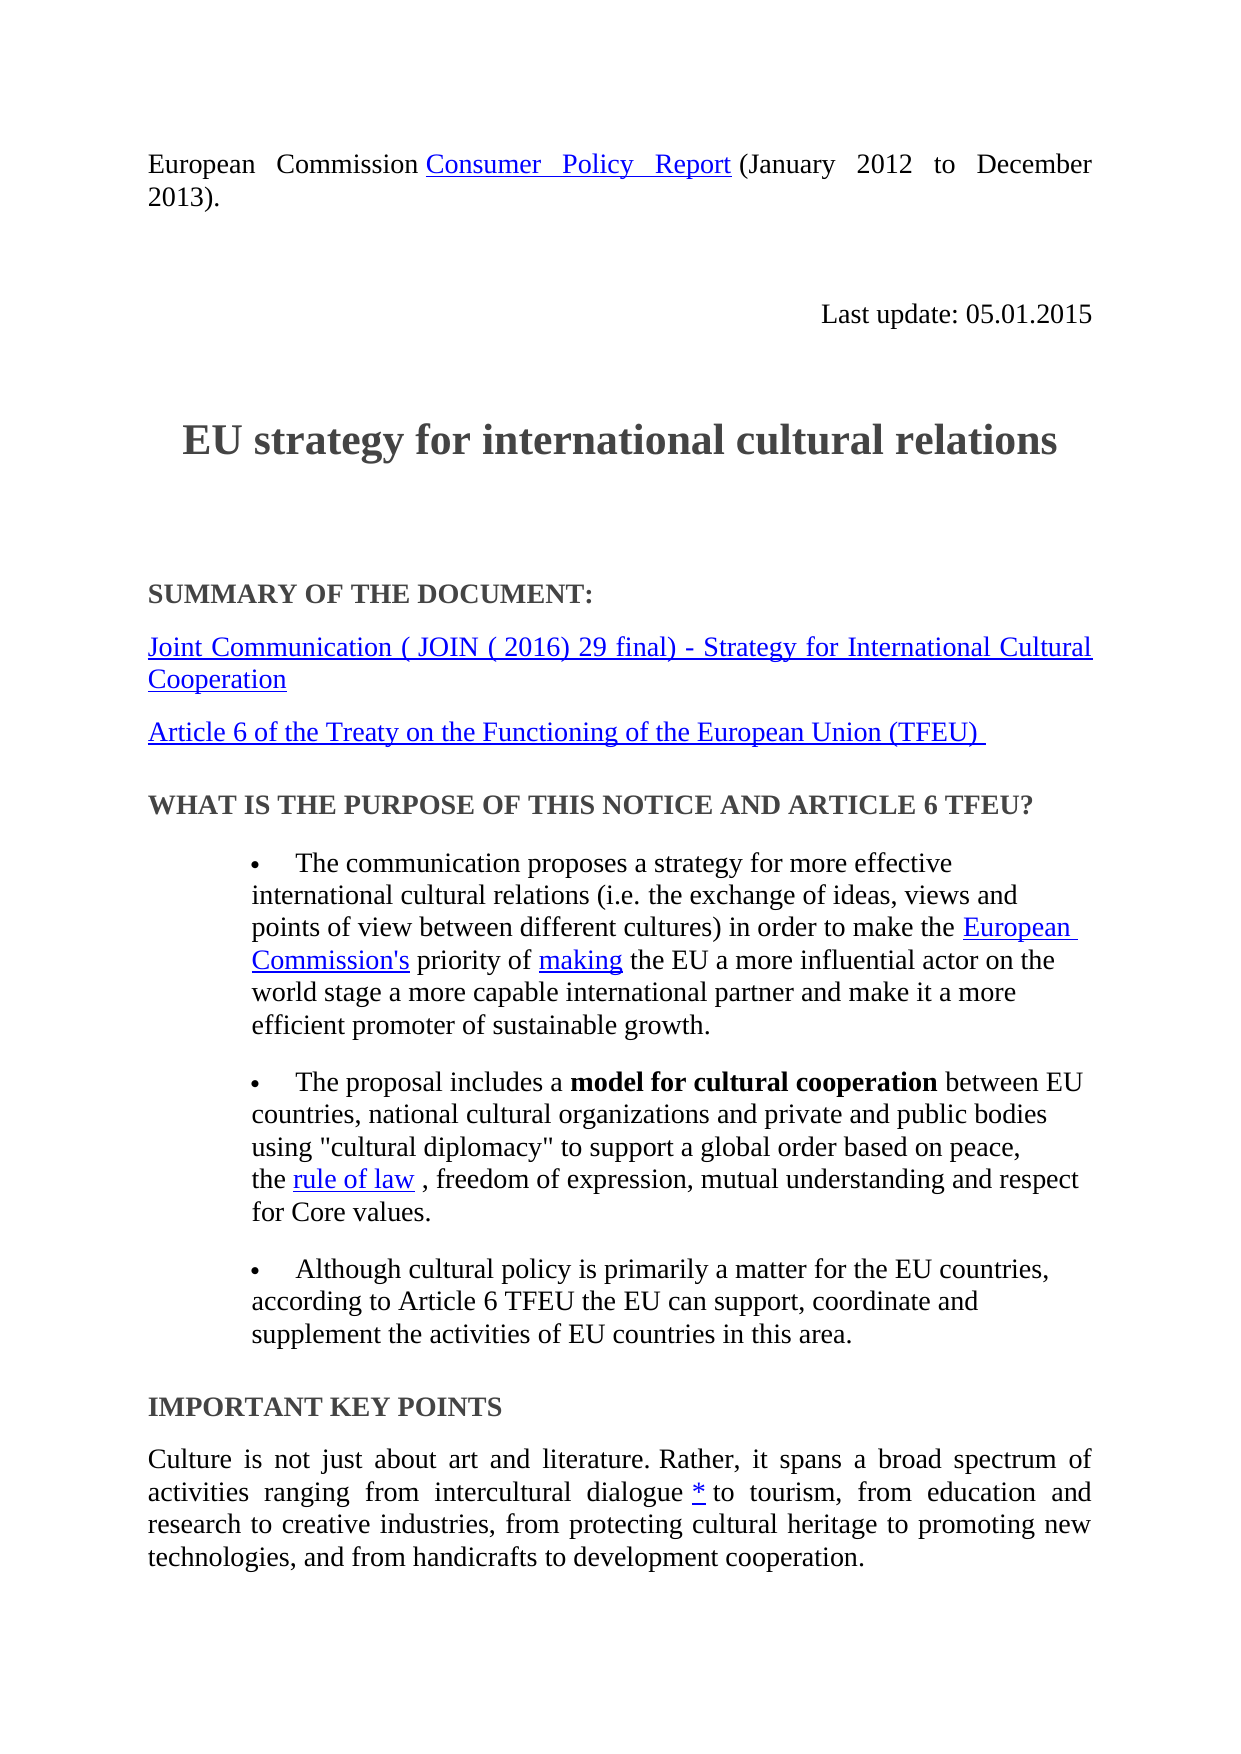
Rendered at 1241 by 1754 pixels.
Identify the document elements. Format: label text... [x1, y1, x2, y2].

text Joint Communication ( JOIN ( 2016) 29 final) - Strategy for International Cultural Cooperation [148, 660, 1093, 695]
text WHAT IS THE PURPOSE OF THIS NOTICE AND ARTICLE 6 TFEU? [148, 788, 1093, 821]
text SUMMARY OF THE DOCUMENT: [148, 577, 1093, 610]
list Although cultural policy is primarily a matter for the EU countries, according to Article 6 TFEU the EU can support, coordinate and supplement the activities of EU countries in this area. [251, 1252, 1093, 1349]
text Joint Communication ( JOIN ( 2016) 29 final) - Strategy for International Cultural Cooperation [148, 630, 1093, 658]
text IMPORTANT KEY POINTS [148, 1390, 1093, 1422]
list The proposal includes a model for cultural cooperation between EU countries, national cultural organizations and private and public bodies using "cultural diplomacy" to support a global order based on peace, the rule of law , freedom of expression, mutual understanding and respect for Core values. [251, 1065, 1093, 1227]
text Last update: 05.01.2015 [148, 297, 1093, 329]
text Article 6 of the Treaty on the Functioning of the European Union (TFEU) [148, 715, 1093, 748]
list The communication proposes a strategy for more effective international cultural relations (i.e. the exchange of ideas, views and points of view between different cultures) in order to make the European Commission's priority of making the EU a more influential actor on the world stage a more capable international partner and make it a more efficient promoter of sustainable growth. [251, 846, 1093, 1040]
text Culture is not just about art and literature. Rather, it spans a broad spectrum of activities ranging from intercultural dialogue * to tourism, from education and research to creative industries, from protecting cultural heritage to promoting new technologies, and from handicrafts to development cooperation. [148, 1443, 1093, 1572]
text European Commission Consumer Policy Report (January 2012 to December 2013). [148, 148, 1093, 212]
text EU strategy for international cultural relations [148, 413, 1093, 464]
